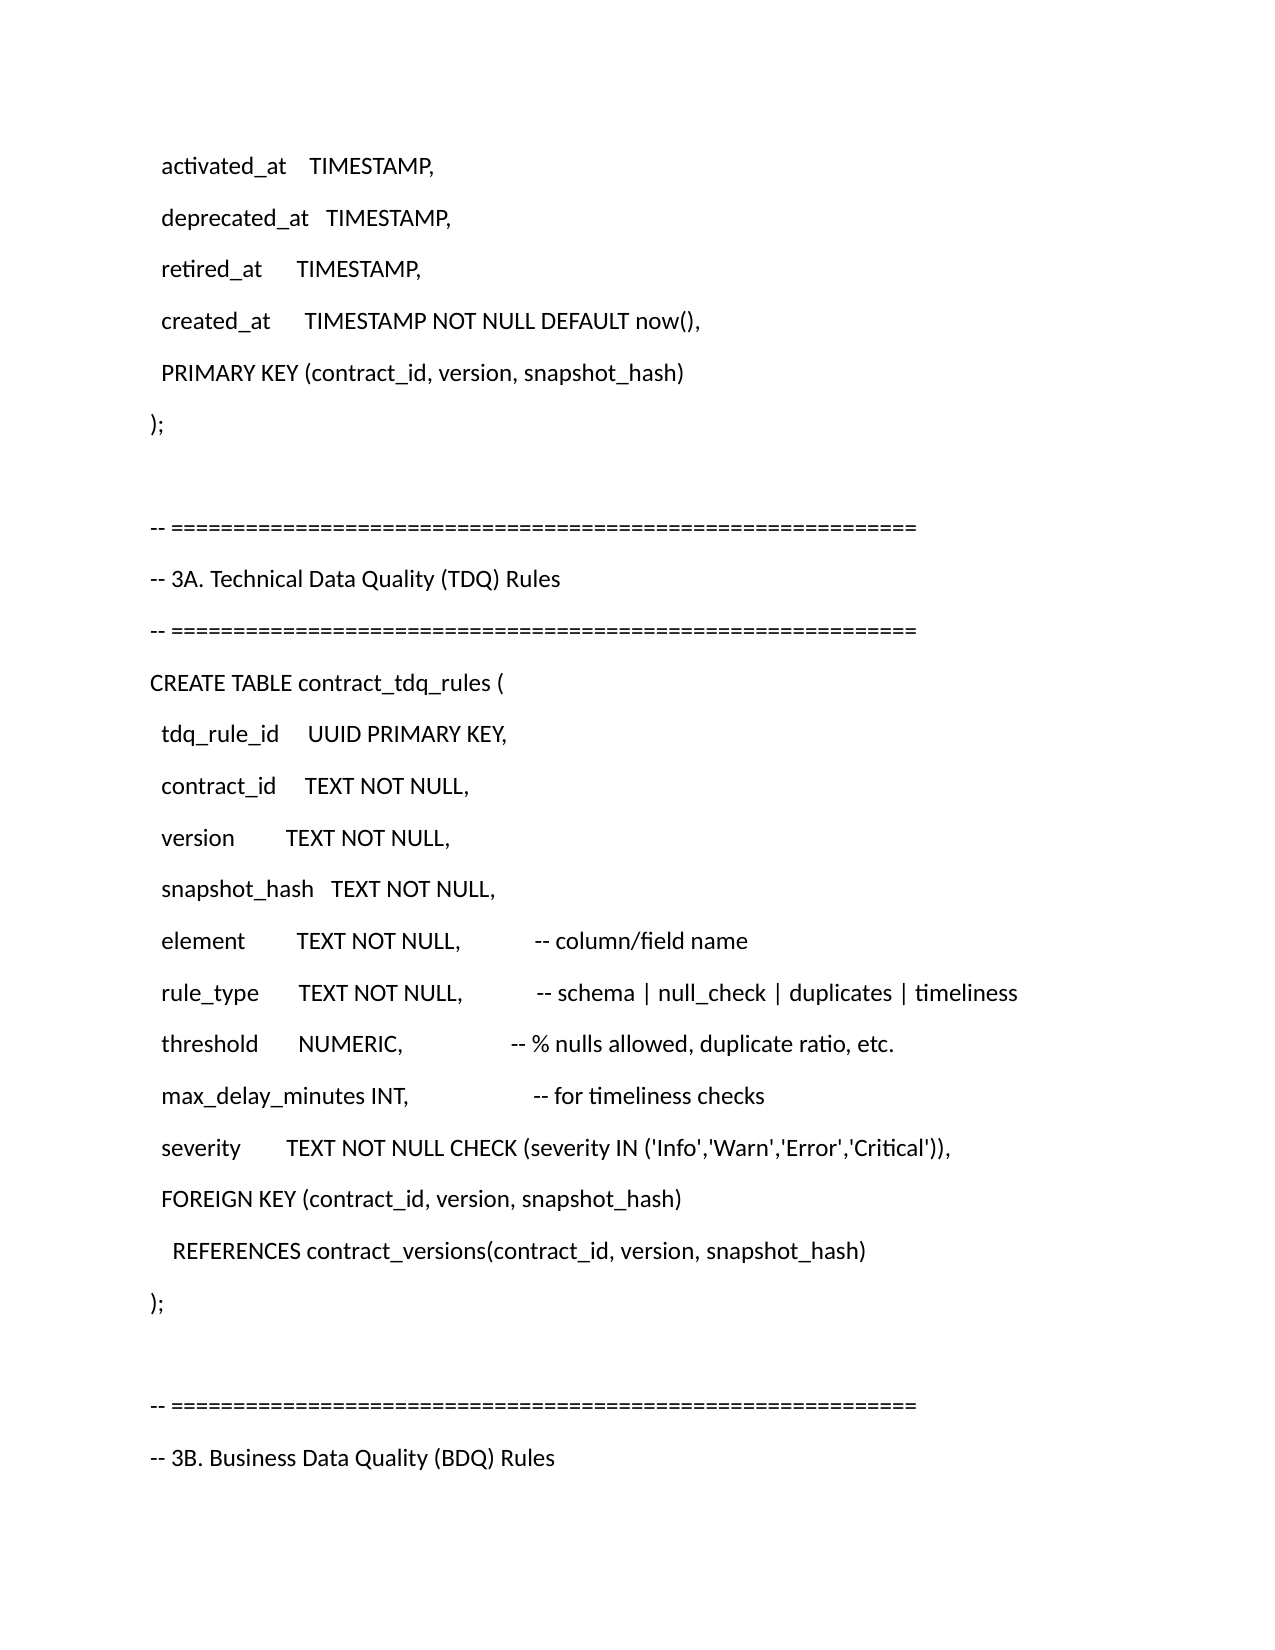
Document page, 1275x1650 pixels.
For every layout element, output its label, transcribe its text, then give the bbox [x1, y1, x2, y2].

text threshold NUMERIC, -- % nulls allowed, duplicate ratio, etc. [150, 1028, 1125, 1059]
text element TEXT NOT NULL, -- column/field name [150, 925, 1125, 956]
text -- 3A. Technical Data Quality (TDQ) Rules [150, 563, 1125, 594]
text snapshot_hash TEXT NOT NULL, [150, 873, 1125, 904]
text severity TEXT NOT NULL CHECK (severity IN ('Info','Warn','Error','Critical')), [150, 1132, 1125, 1162]
text ); [150, 1287, 1125, 1317]
text tdq_rule_id UUID PRIMARY KEY, [150, 718, 1125, 749]
text -- 3B. Business Data Quality (BDQ) Rules [150, 1442, 1125, 1472]
text retired_at TIMESTAMP, [150, 253, 1125, 284]
text activated_at TIMESTAMP, [150, 150, 1125, 181]
text CREATE TABLE contract_tdq_rules ( [150, 667, 1125, 697]
text -- ============================================================ [150, 512, 1125, 542]
text -- ============================================================ [150, 615, 1125, 646]
text created_at TIMESTAMP NOT NULL DEFAULT now(), [150, 305, 1125, 336]
text contract_id TEXT NOT NULL, [150, 770, 1125, 801]
text REFERENCES contract_versions(contract_id, version, snapshot_hash) [150, 1235, 1125, 1266]
text deprecated_at TIMESTAMP, [150, 202, 1125, 232]
text ); [150, 408, 1125, 439]
text rule_type TEXT NOT NULL, -- schema | null_check | duplicates | timeliness [150, 977, 1125, 1007]
text FOREIGN KEY (contract_id, version, snapshot_hash) [150, 1183, 1125, 1214]
text version TEXT NOT NULL, [150, 822, 1125, 852]
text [150, 1390, 1125, 1421]
text max_delay_minutes INT, -- for timeliness checks [150, 1080, 1125, 1111]
text PRIMARY KEY (contract_id, version, snapshot_hash) [150, 357, 1125, 387]
